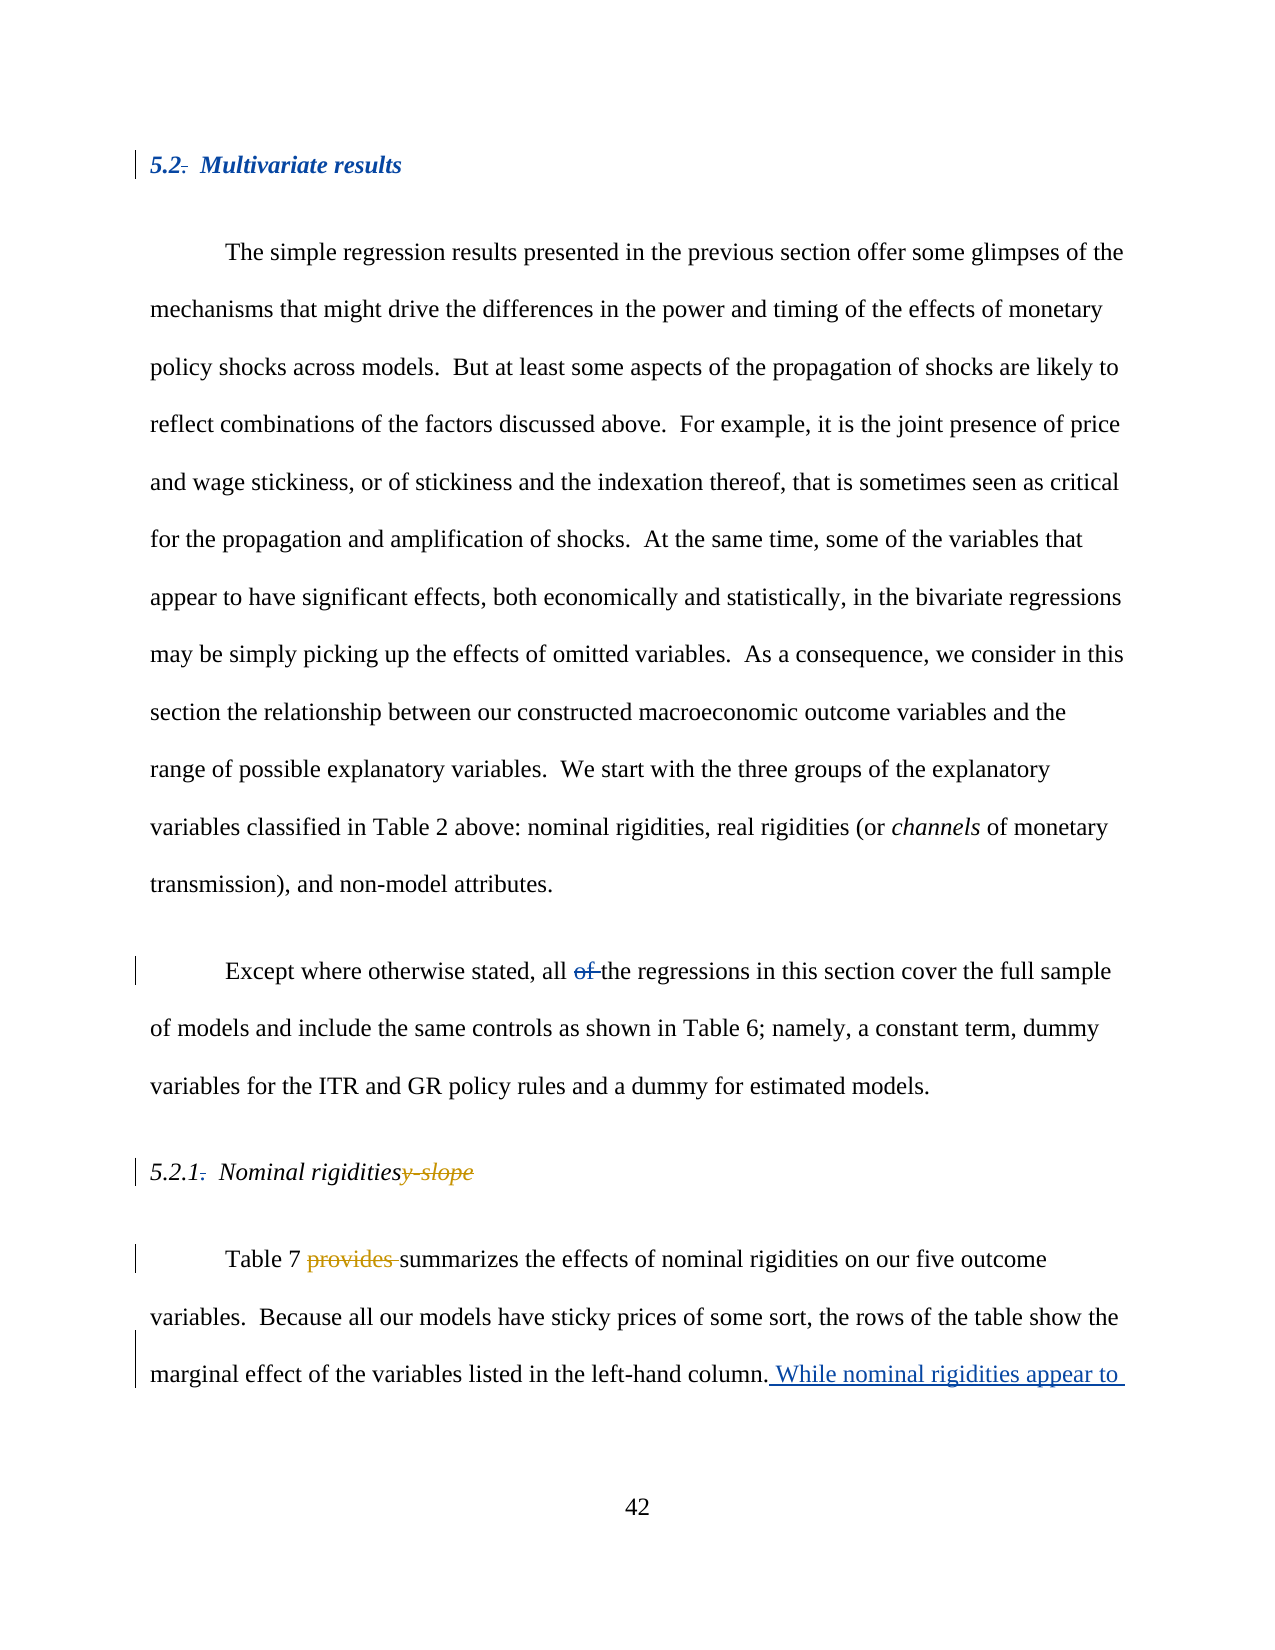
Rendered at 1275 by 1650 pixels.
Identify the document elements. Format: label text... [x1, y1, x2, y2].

text The simple regression results presented in the previous section offer some glimpses of the mechanisms that might drive the differences in the power and timing of the effects of monetary policy shocks across models. But at least some aspects of the propagation of shocks are likely to reflect combinations of the factors discussed above. For example, it is the joint presence of price and wage stickiness, or of stickiness and the indexation thereof, that is sometimes seen as critical for the propagation and amplification of shocks. At the same time, some of the variables that appear to have significant effects, both economically and statistically, in the bivariate regressions may be simply picking up the effects of omitted variables. As a consequence, we consider in this section the relationship between our constructed macroeconomic outcome variables and the range of possible explanatory variables. We start with the three groups of the explanatory variables classified in Table 2 above: nominal rigidities, real rigidities (or channels of monetary transmission), and non-model attributes. [150, 237, 1125, 898]
text Except where otherwise stated, all the regressions in this section cover the full sample of models and include the same controls as shown in Table 6; namely, a constant term, dummy variables for the ITR and GR policy rules and a dummy for estimated models. [150, 956, 1125, 1099]
text 5.2.1 Nominal rigidities [150, 1157, 1125, 1186]
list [150, 1244, 1125, 1388]
text 5.2 Multivariate results [150, 150, 1125, 179]
